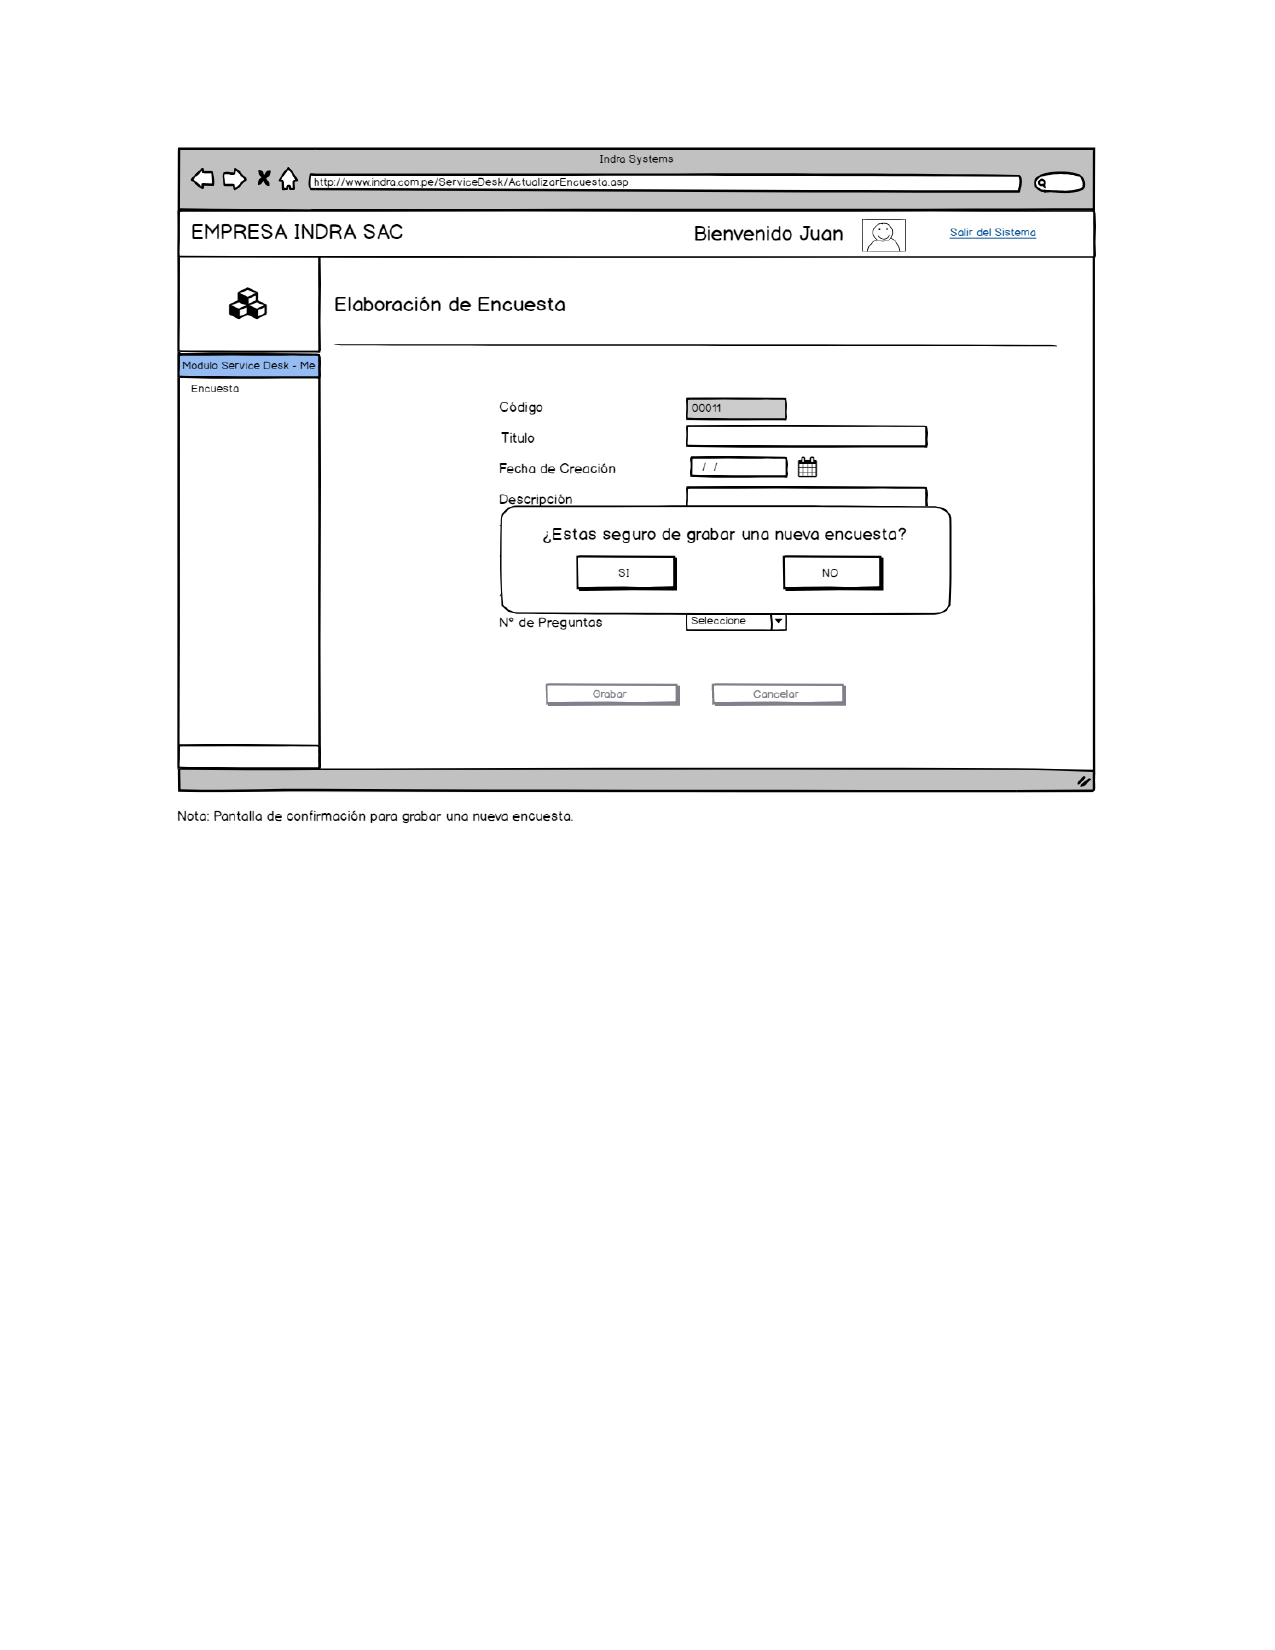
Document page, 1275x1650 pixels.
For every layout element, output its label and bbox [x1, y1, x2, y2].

picture [177, 147, 1098, 874]
